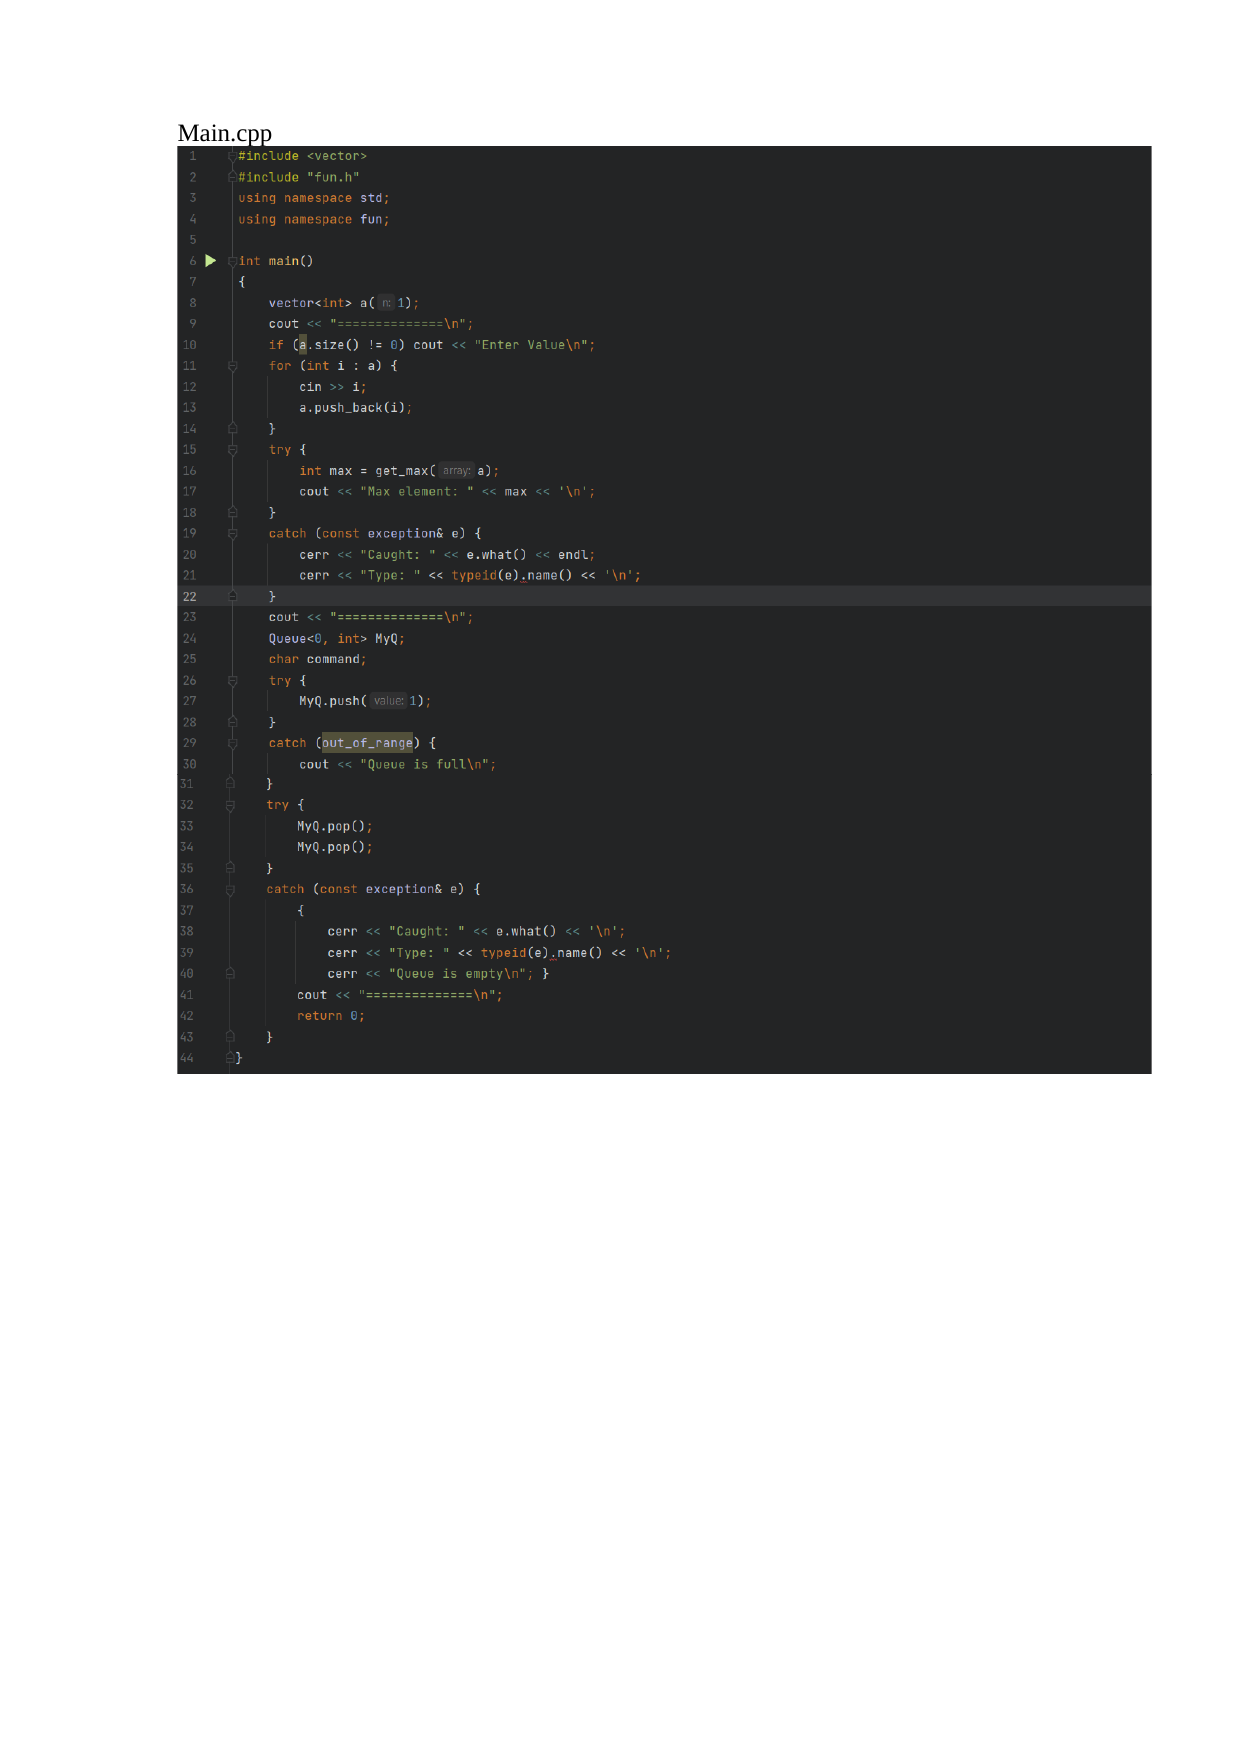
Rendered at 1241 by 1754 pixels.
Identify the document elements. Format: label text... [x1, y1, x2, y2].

text Main.cpp [177, 118, 1152, 146]
picture [177, 146, 1152, 1074]
